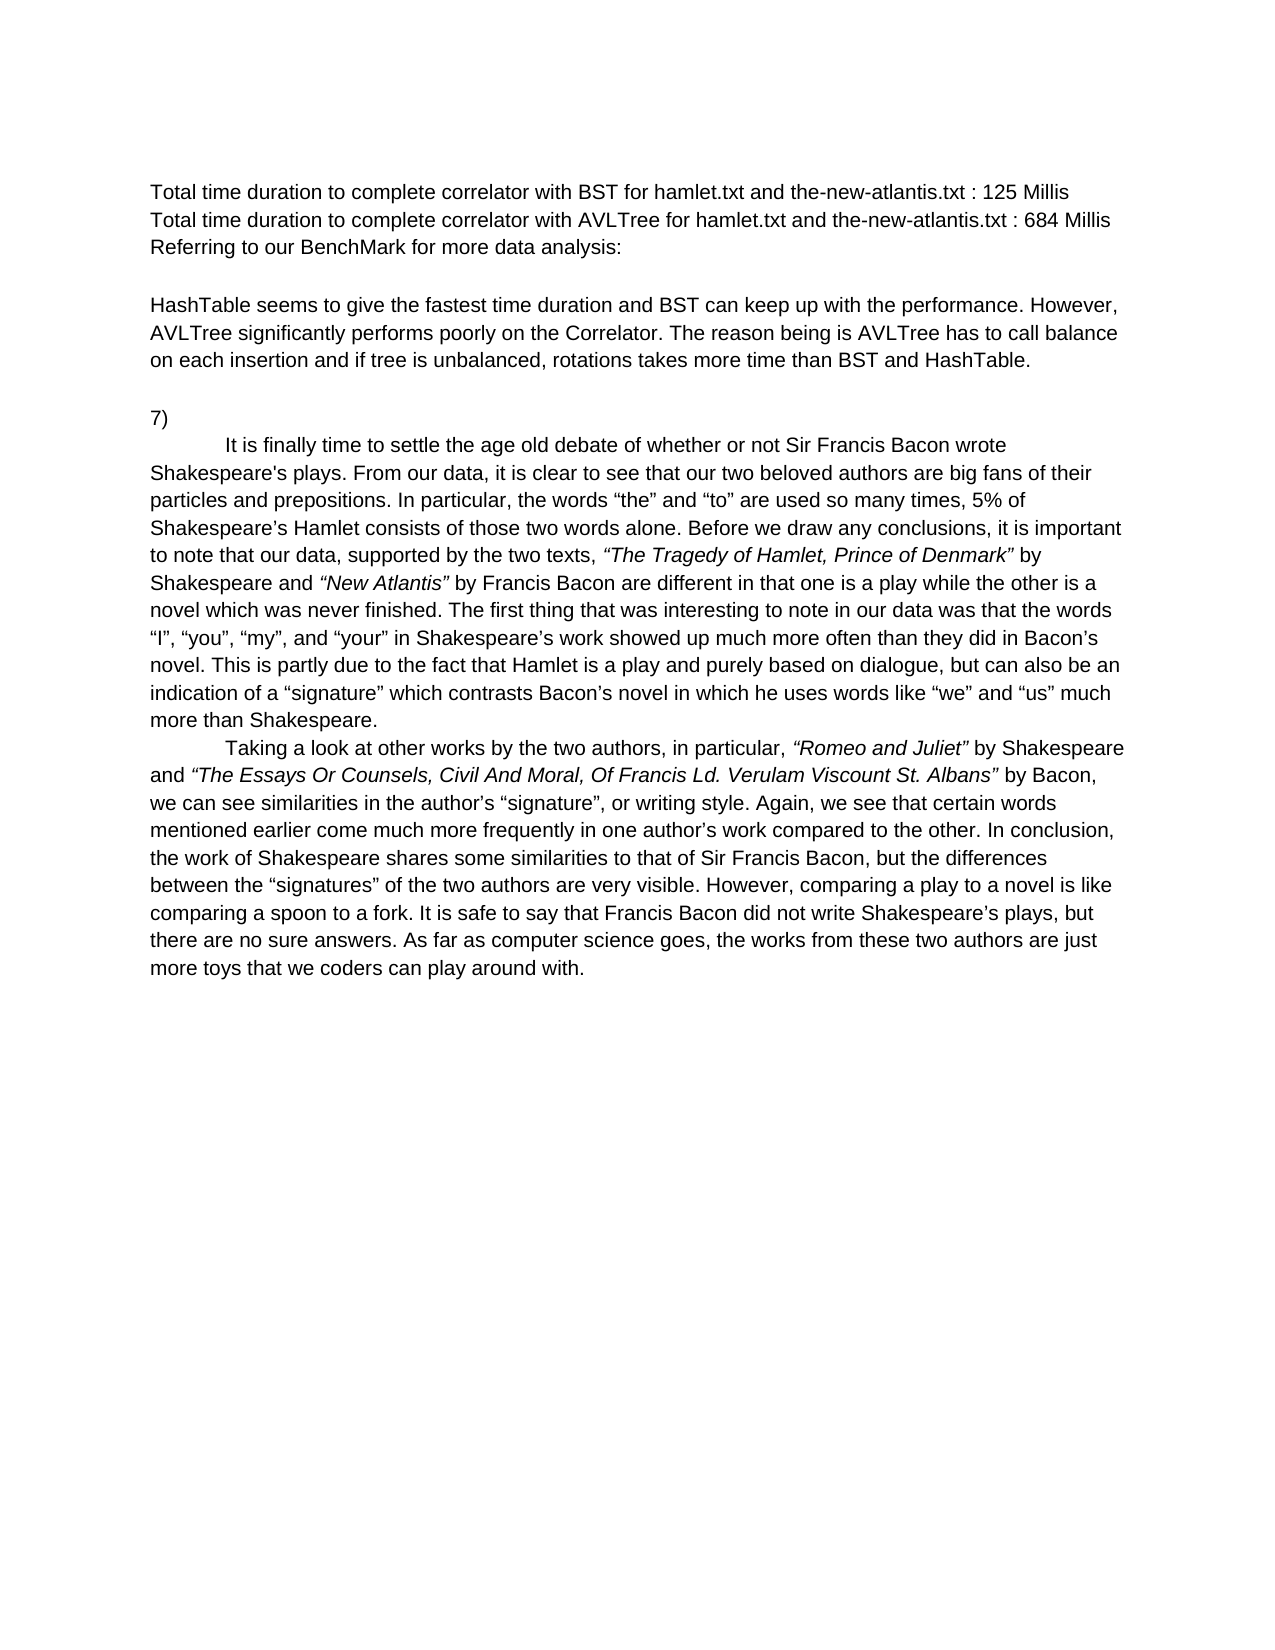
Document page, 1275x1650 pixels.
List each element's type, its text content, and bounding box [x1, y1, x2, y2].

text HashTable seems to give the fastest time duration and BST can keep up with the performance. However, AVLTree significantly performs poorly on the Correlator. The reason being is AVLTree has to call balance on each insertion and if tree is unbalanced, rotations takes more time than BST and HashTable. [150, 293, 1125, 372]
text Total time duration to complete correlator with AVLTree for hamlet.txt and the-new-atlantis.txt : 684 Millis [150, 208, 1125, 232]
text Referring to our BenchMark for more data analysis: [150, 235, 1125, 259]
text 7) [150, 406, 1125, 429]
text Taking a look at other works by the two authors, in particular, “Romeo and Juliet” by Shakespeare and “The Essays Or Counsels, Civil And Moral, Of Francis Ld. Verulam Viscount St. Albans” by Bacon, we can see similarities in the author’s “signature”, or writing style. Again, we see that certain words mentioned earlier come much more frequently in one author’s work compared to the other. In conclusion, the work of Shakespeare shares some similarities to that of Sir Francis Bacon, but the differences between the “signatures” of the two authors are very visible. However, comparing a play to a novel is like comparing a spoon to a fork. It is safe to say that Francis Bacon did not write Shakespeare’s plays, but there are no sure answers. As far as computer science goes, the works from these two authors are just more toys that we coders can play around with. [150, 736, 1125, 979]
text Total time duration to complete correlator with BST for hamlet.txt and the-new-atlantis.txt : 125 Millis [150, 180, 1125, 204]
text It is finally time to settle the age old debate of whether or not Sir Francis Bacon wrote Shakespeare's plays. From our data, it is clear to see that our two beloved authors are big fans of their particles and prepositions. In particular, the words “the” and “to” are used so many times, 5% of Shakespeare’s Hamlet consists of those two words alone. Before we draw any conclusions, it is important to note that our data, supported by the two texts, “The Tragedy of Hamlet, Prince of Denmark” by Shakespeare and “New Atlantis” by Francis Bacon are different in that one is a play while the other is a novel which was never finished. The first thing that was interesting to note in our data was that the words “I”, “you”, “my”, and “your” in Shakespeare’s work showed up much more often than they did in Bacon’s novel. This is partly due to the fact that Hamlet is a play and purely based on dialogue, but can also be an indication of a “signature” which contrasts Bacon’s novel in which he uses words like “we” and “us” much more than Shakespeare. [150, 433, 1125, 732]
